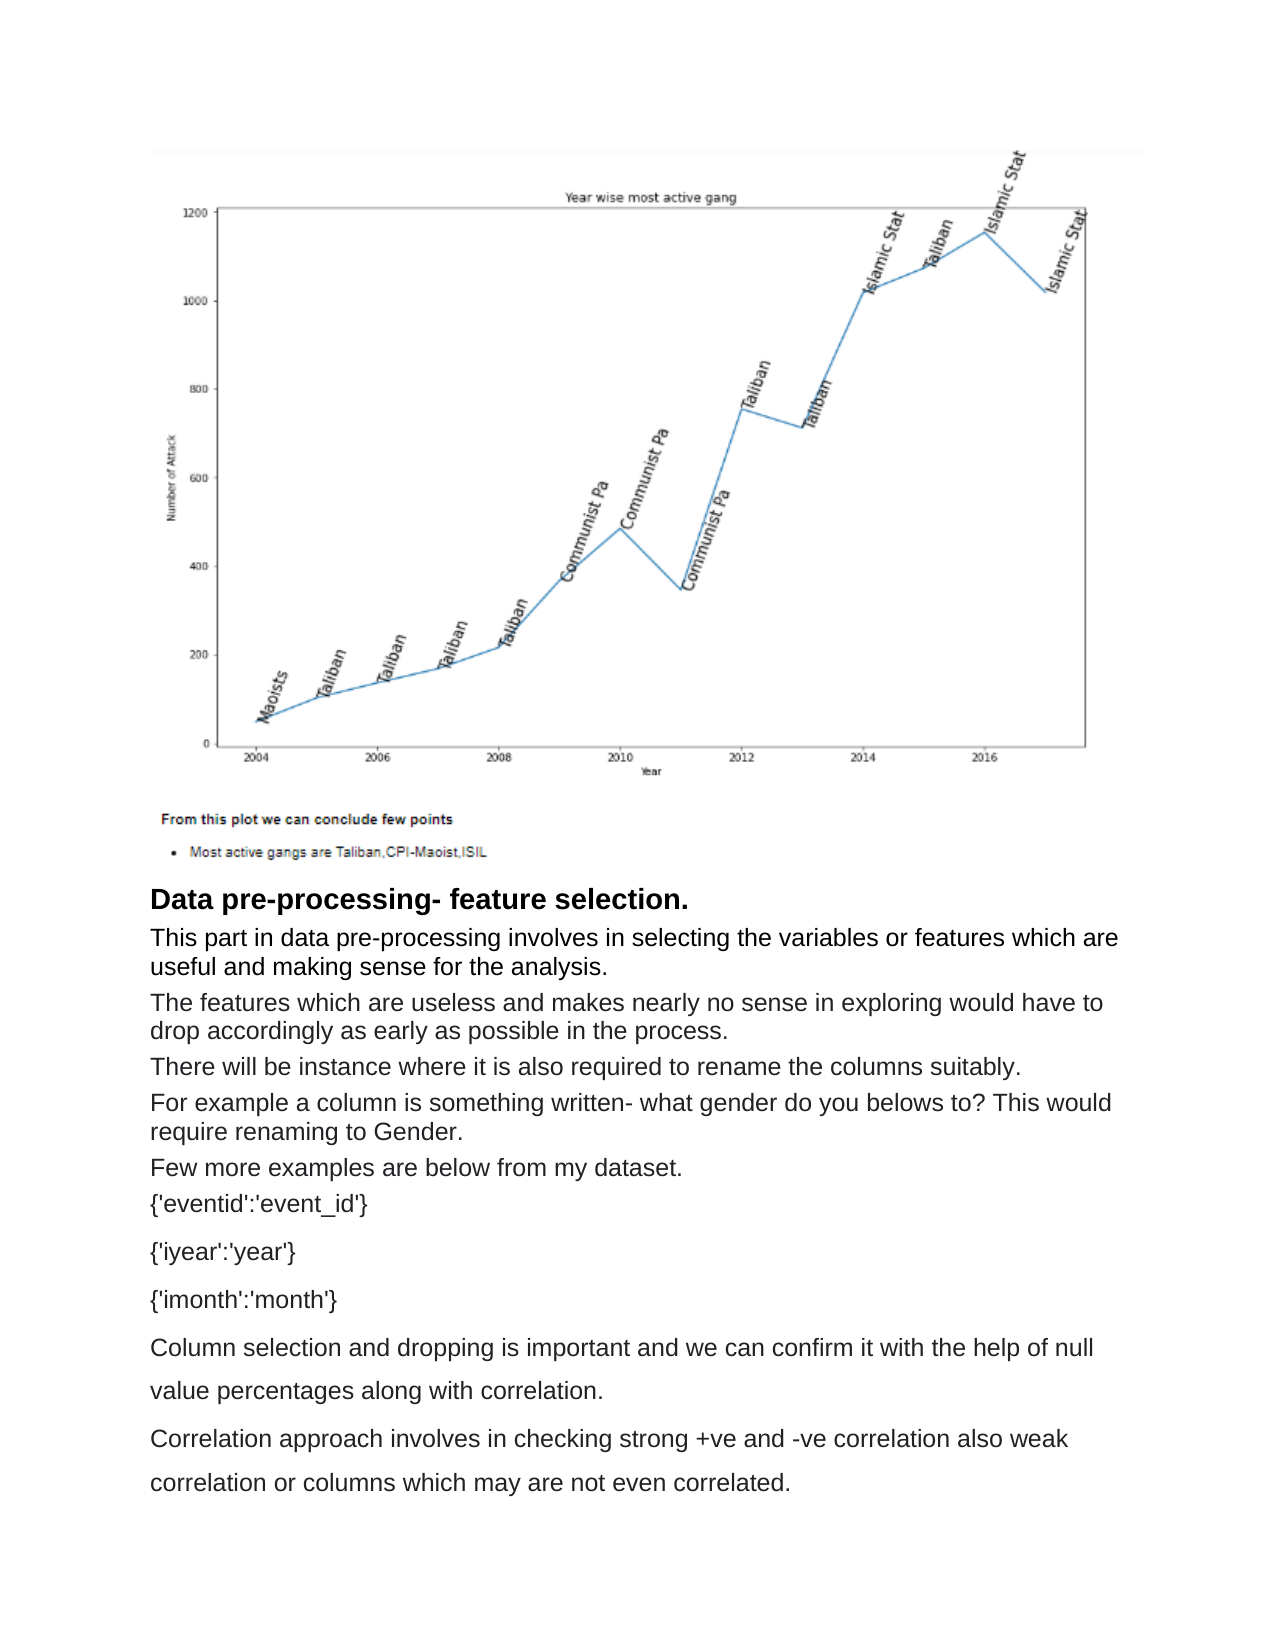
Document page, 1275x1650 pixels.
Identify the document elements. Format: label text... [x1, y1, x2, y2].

text This part in data pre-processing involves in selecting the variables or features which are useful and making sense for the analysis. [150, 923, 1125, 980]
picture [150, 150, 1147, 875]
text There will be instance where it is also required to rename the columns suitably. [150, 1052, 1125, 1081]
text {'eventid':'event_id'} [150, 1189, 1125, 1218]
text Data pre-processing- feature selection. [150, 882, 1125, 916]
text Few more examples are below from my dataset. [150, 1153, 1125, 1182]
text {'imonth':'month'} [150, 1285, 1125, 1314]
text The features which are useless and makes nearly no sense in exploring would have to drop accordingly as early as possible in the process. [150, 988, 1125, 1045]
text Column selection and dropping is important and we can confirm it with the help of null value percentages along with correlation. [150, 1333, 1125, 1405]
text Correlation approach involves in checking strong +ve and -ve correlation also weak correlation or columns which may are not even correlated. [150, 1424, 1125, 1496]
text For example a column is something written- what gender do you belows to? This would require renaming to Gender. [150, 1088, 1125, 1146]
text {'iyear':'year'} [150, 1237, 1125, 1266]
